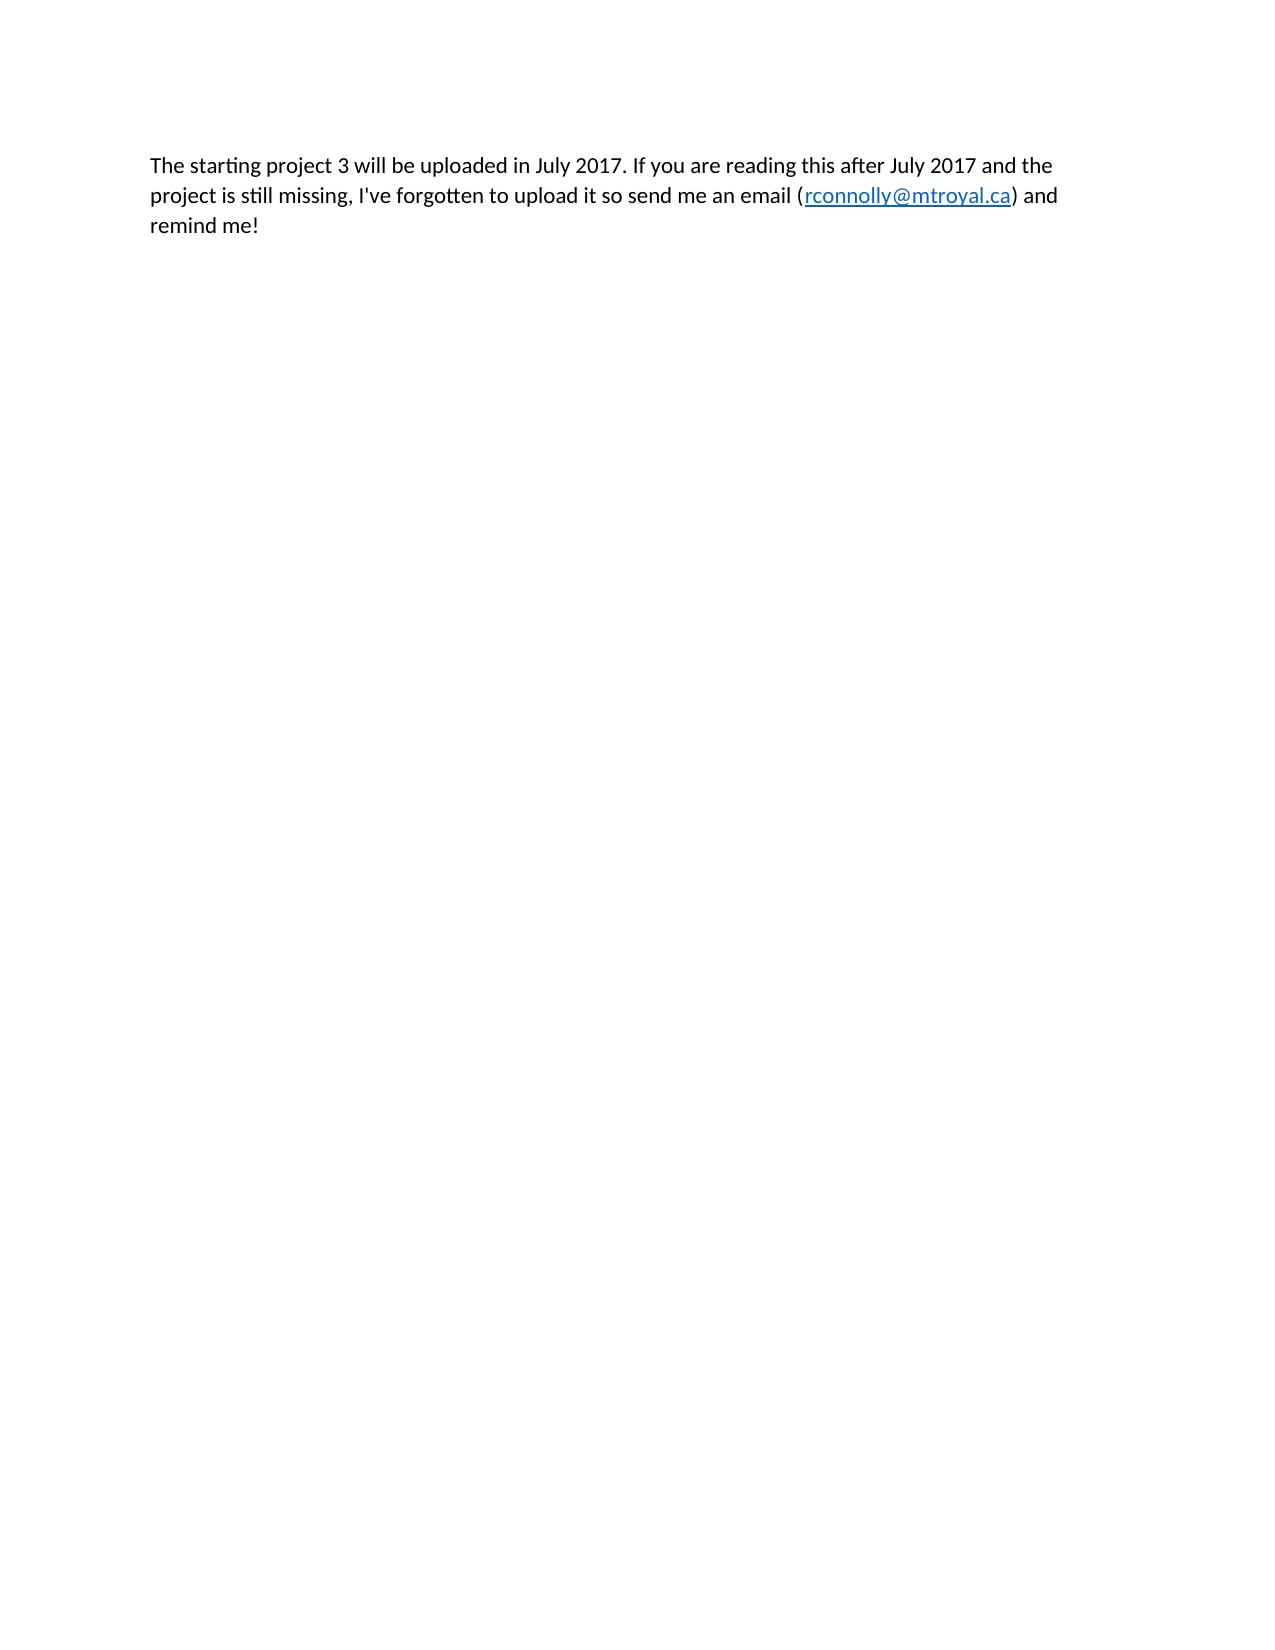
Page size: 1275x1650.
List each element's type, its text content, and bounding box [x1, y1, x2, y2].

text The starting project 3 will be uploaded in July 2017. If you are reading this after July 2017 and the project is still missing, I've forgotten to upload it so send me an email (rconnolly@mtroyal.ca) and remind me! [150, 150, 1125, 239]
